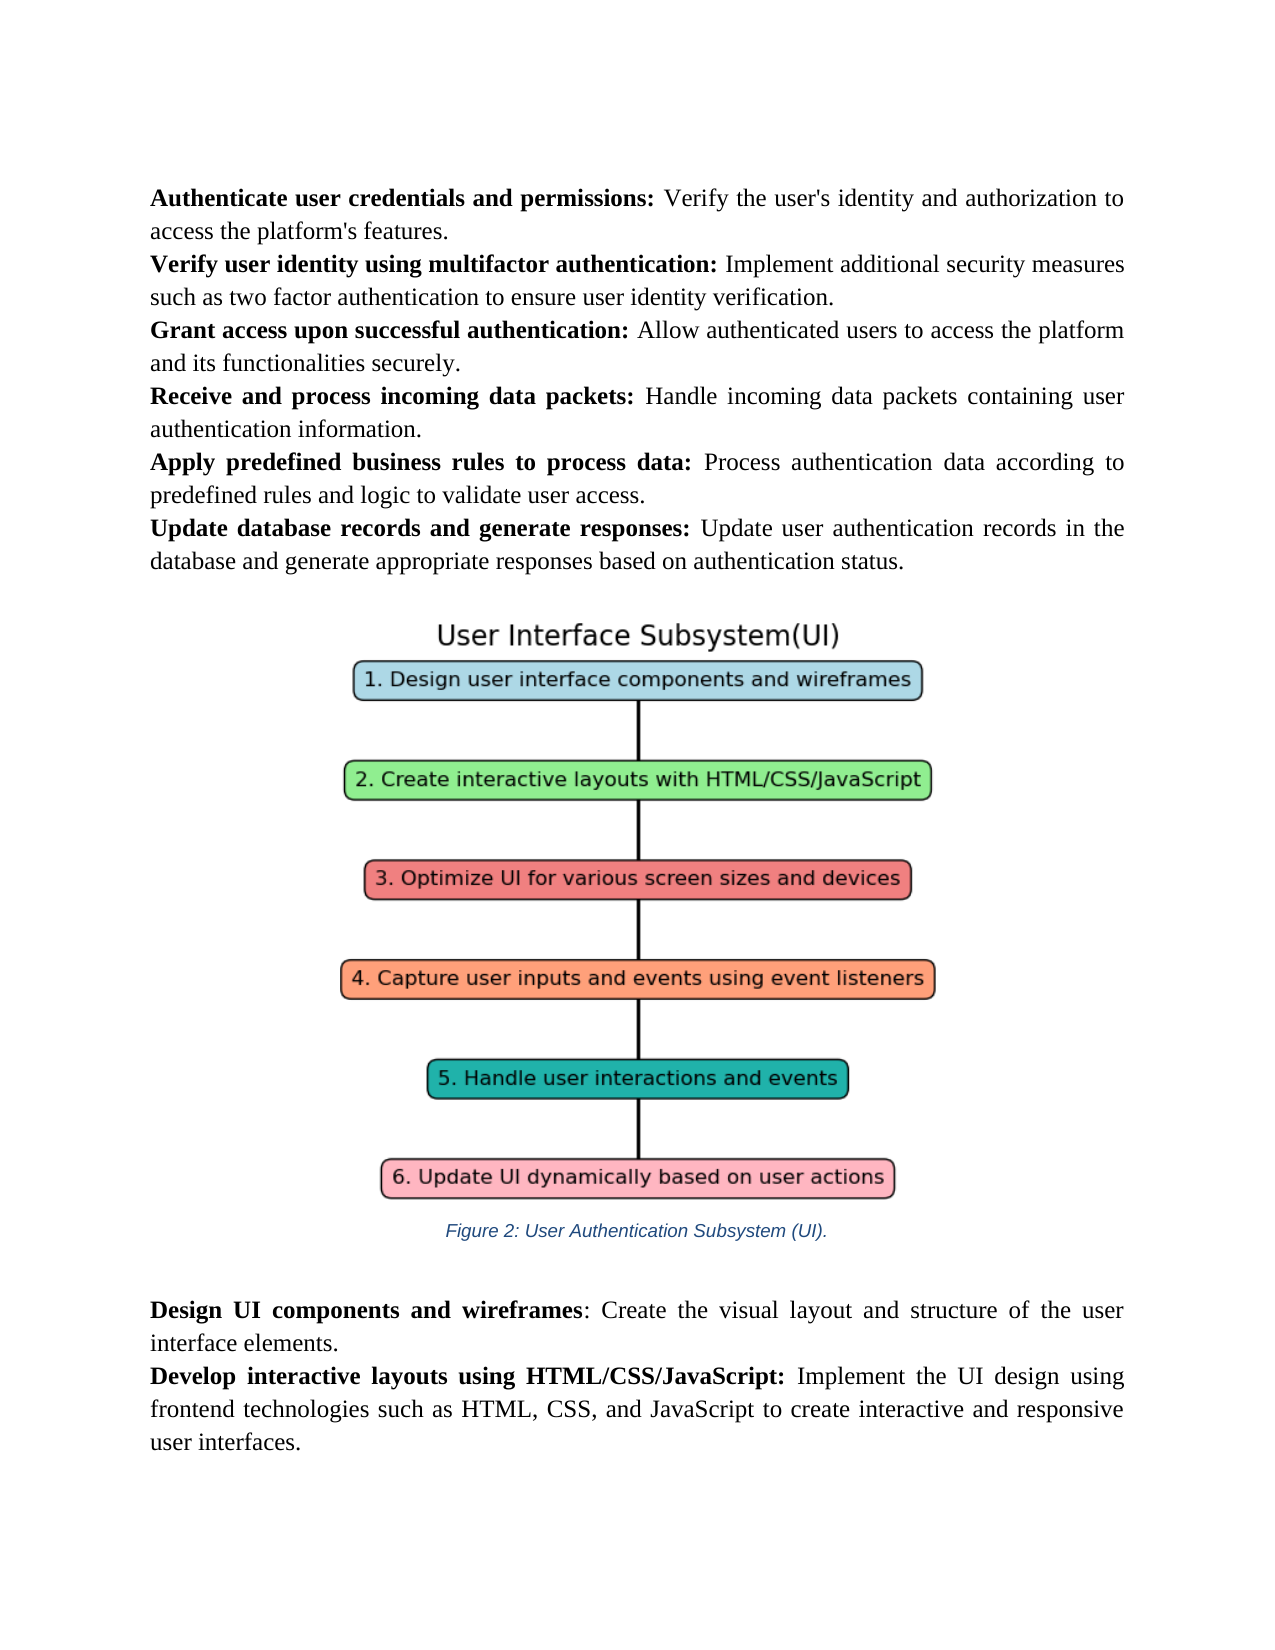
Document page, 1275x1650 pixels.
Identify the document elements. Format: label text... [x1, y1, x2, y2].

text Grant access upon successful authentication: Allow authenticated users to access the platform and its functionalities securely. [150, 315, 1125, 377]
text Authenticate user credentials and permissions: Verify the user's identity and authorization to access the platform's features. [150, 150, 1125, 245]
picture [150, 611, 1125, 1216]
text Design UI components and wireframes: Create the visual layout and structure of the user interface elements. [150, 1262, 1125, 1357]
text Receive and process incoming data packets: Handle incoming data packets containing user authentication information. [150, 381, 1125, 443]
text Update database records and generate responses: Update user authentication records in the database and generate appropriate responses based on authentication status. [150, 513, 1125, 575]
text Apply predefined business rules to process data: Process authentication data according to predefined rules and logic to validate user access. [150, 447, 1125, 509]
text Develop interactive layouts using HTML/CSS/JavaScript: Implement the UI design using frontend technologies such as HTML, CSS, and JavaScript to create interactive and responsive user interfaces. [150, 1361, 1125, 1456]
text Verify user identity using multifactor authentication: Implement additional security measures such as two factor authentication to ensure user identity verification. [150, 249, 1125, 311]
text Figure 2: User Authentication Subsystem (UI). [150, 1220, 1125, 1241]
